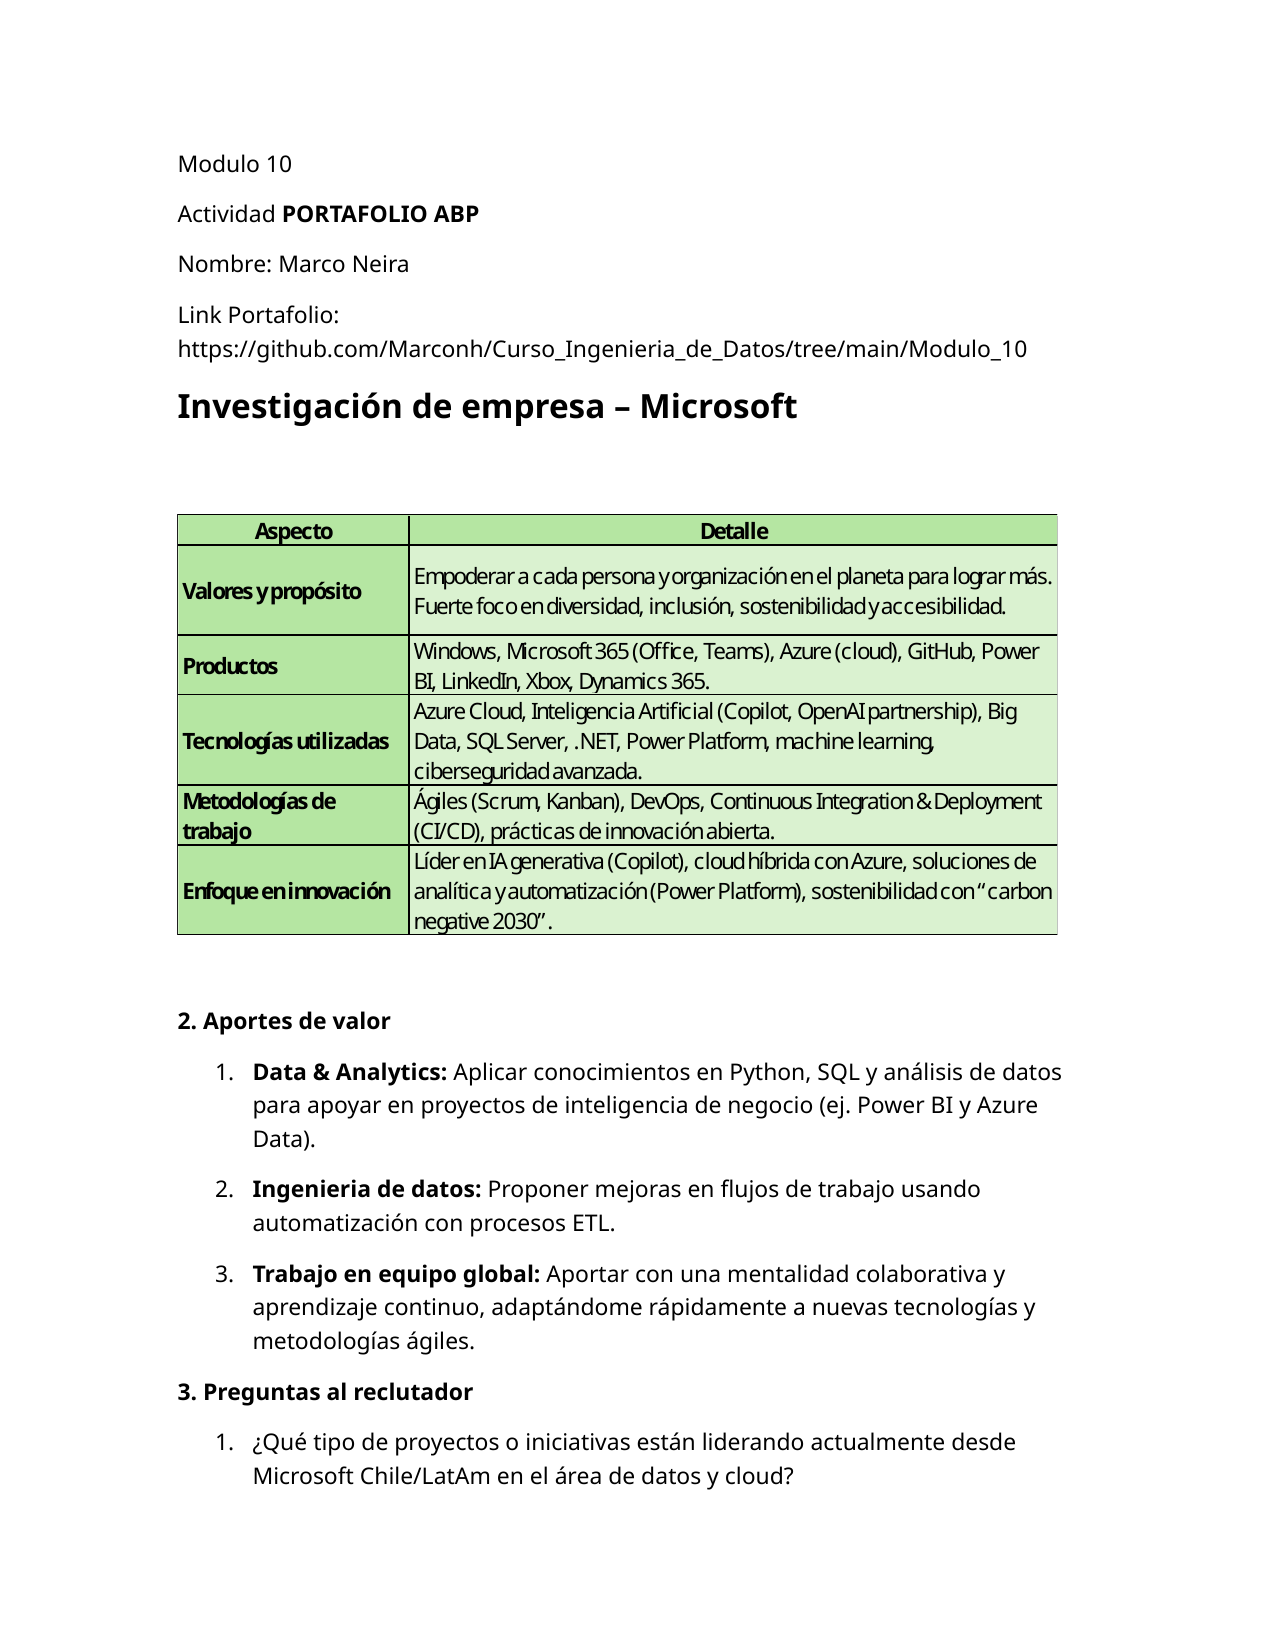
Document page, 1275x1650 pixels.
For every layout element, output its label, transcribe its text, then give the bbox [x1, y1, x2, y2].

text Nombre: Marco Neira [177, 248, 1098, 280]
list ¿Qué tipo de proyectos o iniciativas están liderando actualmente desde Microsoft Chile/LatAm en el área de datos y cloud? [215, 1426, 1098, 1491]
text Link Portafolio: https://github.com/Marconh/Curso_Ingenieria_de_Datos/tree/main/Modulo_10 [177, 299, 1098, 364]
text Modulo 10 [177, 148, 1098, 179]
text Actividad PORTAFOLIO ABP [177, 198, 1098, 229]
text Investigación de empresa – Microsoft [177, 383, 1098, 428]
list Ingenieria de datos: Proponer mejoras en flujos de trabajo usando automatización con procesos ETL. [215, 1173, 1098, 1238]
list Data & Analytics: Aplicar conocimientos en Python, SQL y análisis de datos para apoyar en proyectos de inteligencia de negocio (ej. Power BI y Azure Data). [215, 1056, 1098, 1154]
text 3. Preguntas al reclutador [177, 1376, 1098, 1407]
text 2. Aportes de valor [177, 1005, 1098, 1036]
list Trabajo en equipo global: Aportar con una mentalidad colaborativa y aprendizaje continuo, adaptándome rápidamente a nuevas tecnologías y metodologías ágiles. [215, 1258, 1098, 1356]
